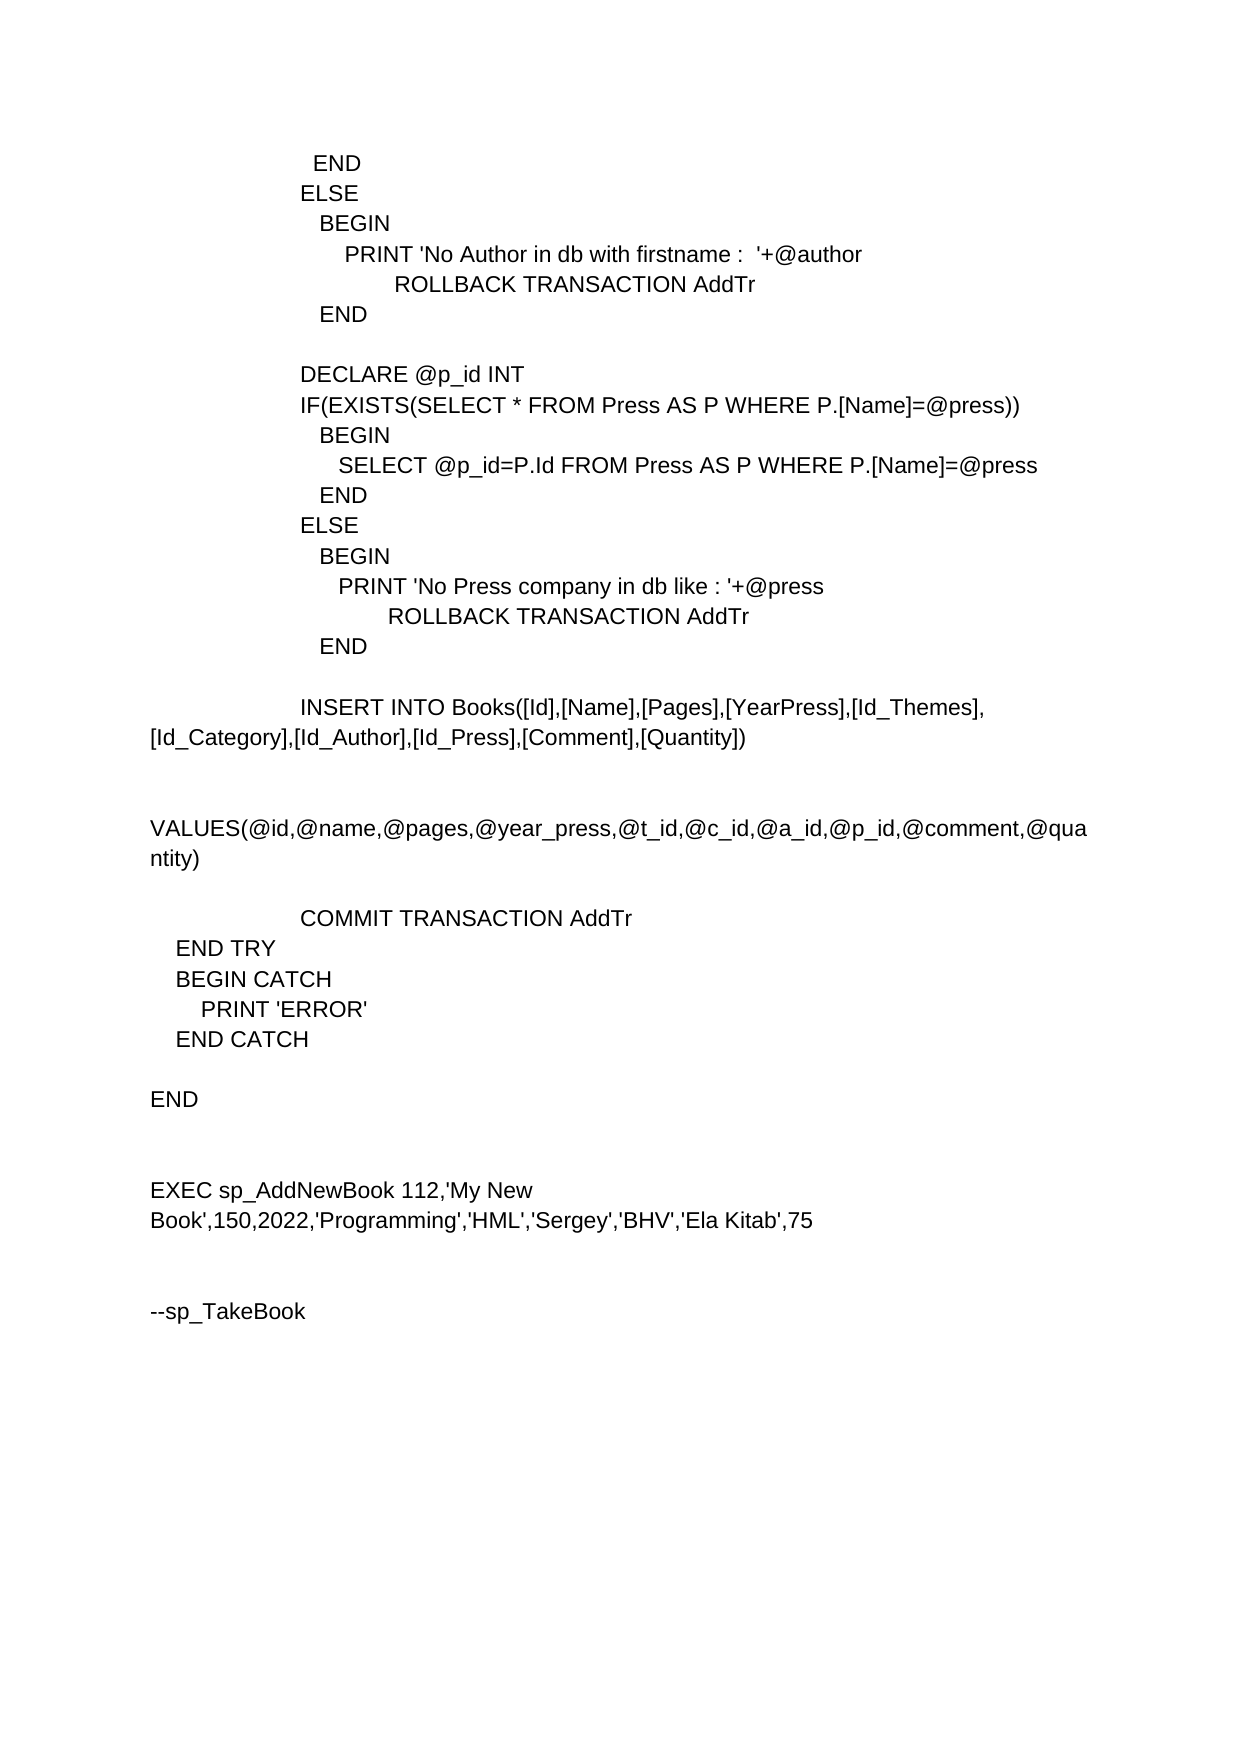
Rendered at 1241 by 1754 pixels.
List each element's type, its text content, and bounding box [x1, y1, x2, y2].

text END [150, 482, 1090, 509]
text ROLLBACK TRANSACTION AddTr [150, 271, 1090, 297]
text IF(EXISTS(SELECT * FROM Press AS P WHERE P.[Name]=@press)) [150, 392, 1090, 418]
text COMMIT TRANSACTION AddTr [150, 905, 1090, 932]
text EXEC sp_AddNewBook 112,'My New Book',150,2022,'Programming','HML','Sergey','BHV','Ela Kitab',75 [150, 1177, 1090, 1234]
text PRINT 'ERROR' [150, 996, 1090, 1022]
text END [150, 150, 1090, 176]
text ROLLBACK TRANSACTION AddTr [150, 603, 1090, 629]
text PRINT 'No Press company in db like : '+@press [150, 573, 1090, 599]
text PRINT 'No Author in db with firstname : '+@author [150, 241, 1090, 267]
text SELECT @p_id=P.Id FROM Press AS P WHERE P.[Name]=@press [150, 452, 1090, 478]
text --sp_TakeBook [150, 1298, 1090, 1324]
text ELSE [150, 512, 1090, 539]
text END [150, 633, 1090, 660]
text BEGIN CATCH [150, 966, 1090, 992]
text BEGIN [150, 210, 1090, 237]
text DECLARE @p_id INT [150, 361, 1090, 388]
text ELSE [150, 180, 1090, 207]
text INSERT INTO Books([Id],[Name],[Pages],[YearPress],[Id_Themes],[Id_Category],[Id_Author],[Id_Press],[Comment],[Quantity]) [150, 694, 1090, 750]
text END [150, 301, 1090, 327]
text END [150, 1086, 1090, 1113]
text BEGIN [150, 422, 1090, 448]
text VALUES(@id,@name,@pages,@year_press,@t_id,@c_id,@a_id,@p_id,@comment,@quantity) [150, 754, 1090, 871]
text BEGIN [150, 543, 1090, 569]
text END CATCH [150, 1026, 1090, 1052]
text END TRY [150, 935, 1090, 962]
